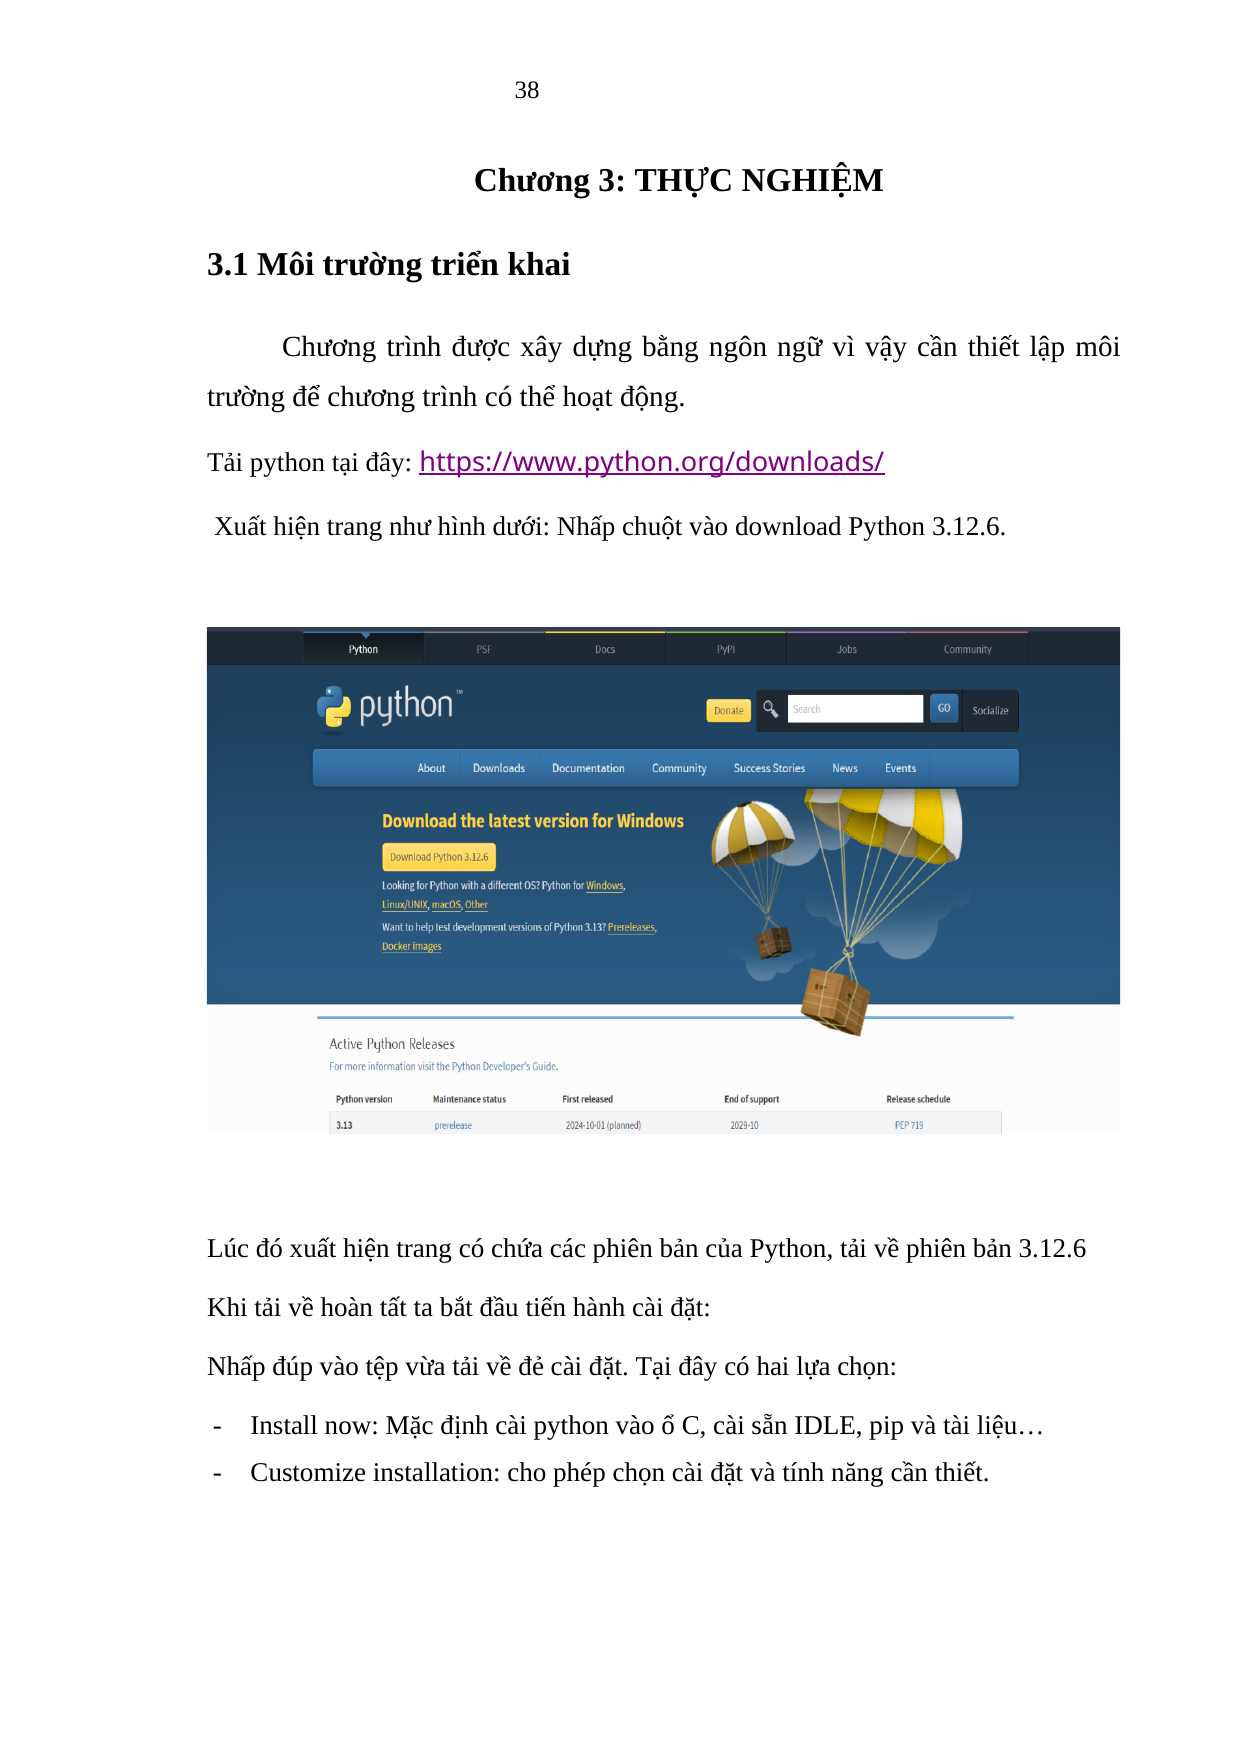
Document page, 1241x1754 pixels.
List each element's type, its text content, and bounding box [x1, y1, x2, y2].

text Khi tải về hoàn tất ta bắt đầu tiến hành cài đặt: [207, 1291, 1122, 1322]
subtitle THỰC NGHIỆM [396, 160, 1122, 198]
text Tải python tại đây: https://www.python.org/downloads/ [207, 442, 1122, 479]
text Nhấp đúp vào tệp vừa tải về đẻ cài đặt. Tại đây có hai lựa chọn: [207, 1350, 1122, 1381]
list Customize installation: cho phép chọn cài đặt và tính năng cần thiết. [213, 1456, 1122, 1487]
picture [206, 627, 1121, 1134]
list Install now: Mặc định cài python vào ổ C, cài sẵn IDLE, pip và tài liệu… [213, 1409, 1122, 1441]
text Lúc đó xuất hiện trang có chứa các phiên bản của Python, tải về phiên bản 3.12.6 [207, 1232, 1122, 1263]
text Xuất hiện trang như hình dưới: Nhấp chuột vào download Python 3.12.6. [207, 510, 1122, 541]
subtitle Môi trường triển khai [207, 244, 1122, 283]
text Chương trình được xây dựng bằng ngôn ngữ vì vậy cần thiết lập môi trường để chương trình có thể hoạt động. [207, 329, 1122, 413]
